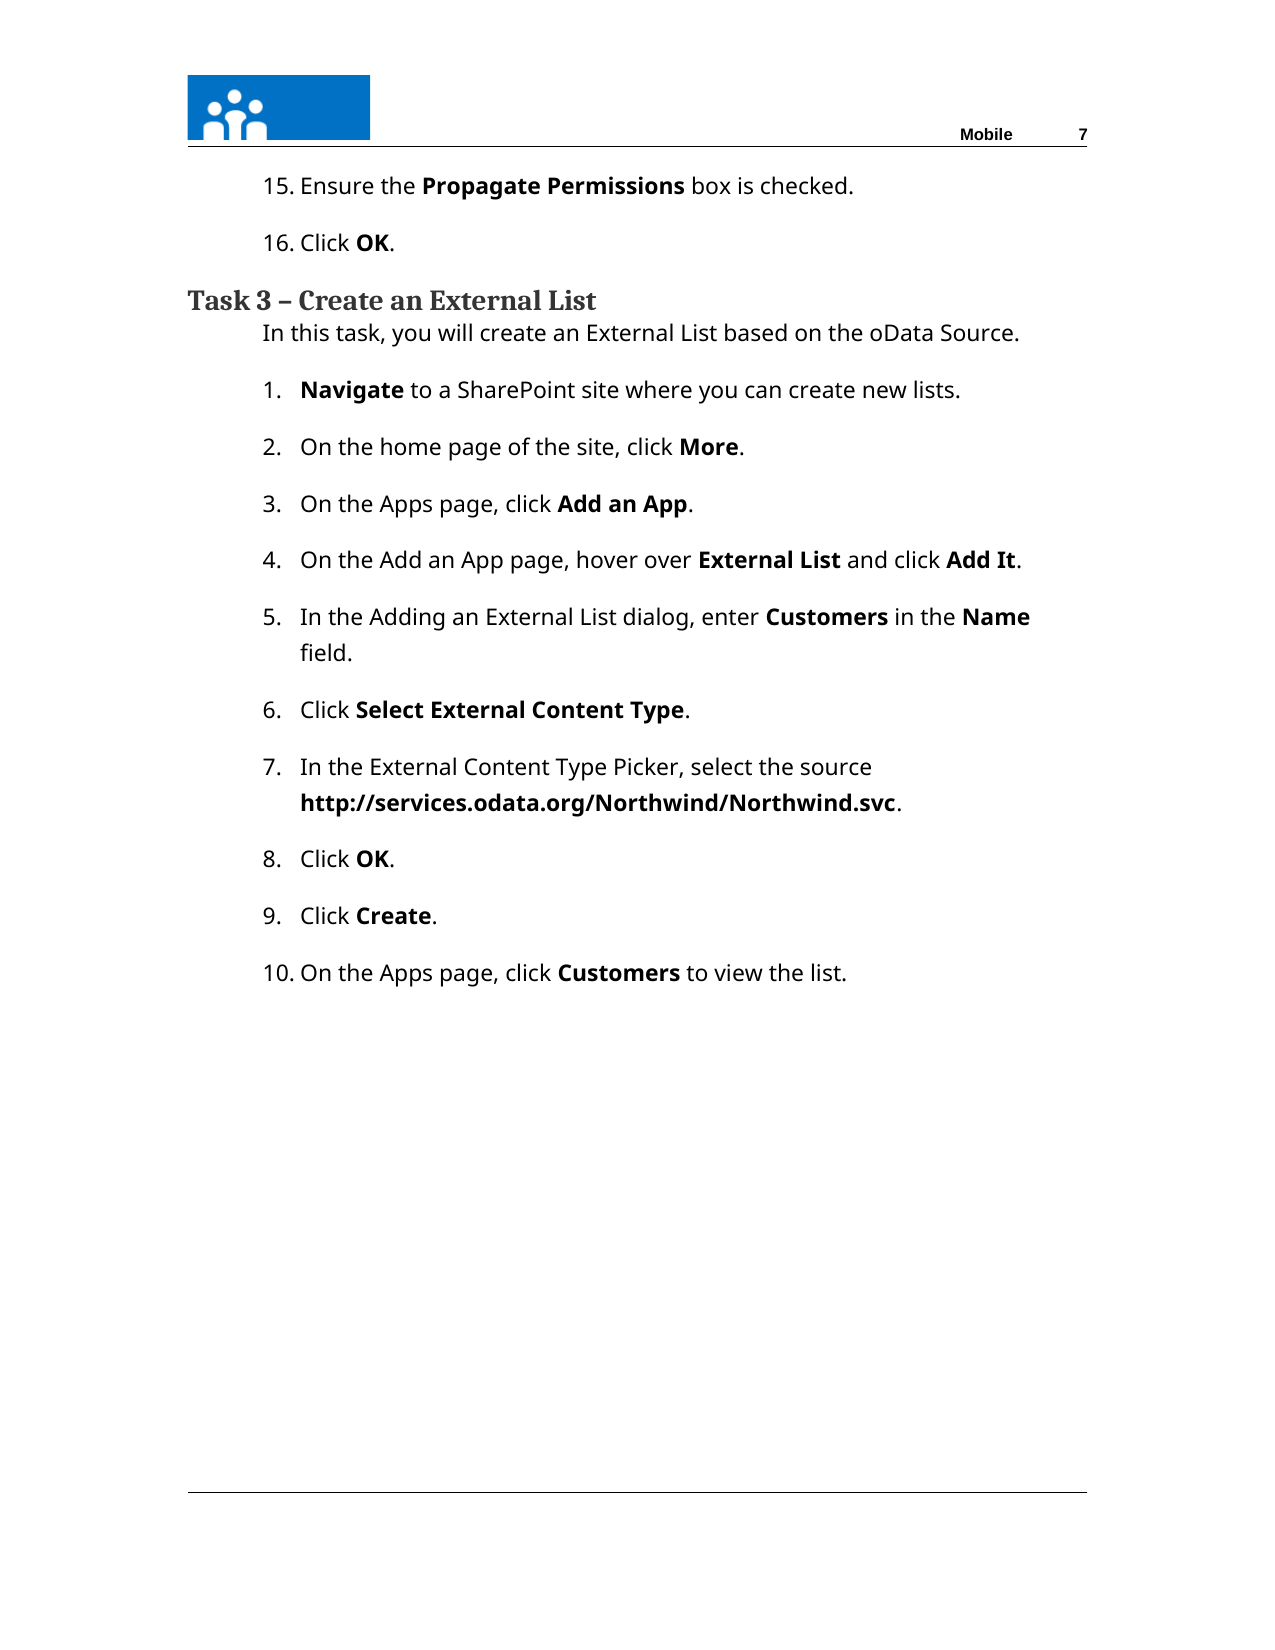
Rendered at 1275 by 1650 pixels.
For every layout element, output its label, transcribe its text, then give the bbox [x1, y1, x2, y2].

picture [187, 75, 371, 140]
list Click Select External Content Type. [262, 694, 1087, 725]
list Click OK. [262, 227, 1087, 258]
list On the home page of the site, click More. [262, 431, 1087, 462]
list Ensure the Propagate Permissions box is checked. [262, 170, 1087, 202]
list In the Adding an External List dialog, enter Customers in the Name field. [262, 601, 1087, 668]
text In this task, you will create an External List based on the oData Source. [262, 317, 1087, 349]
list On the Add an App page, hover over External List and click Add It. [262, 544, 1087, 576]
list In the External Content Type Picker, select the source http://services.odata.org/Northwind/Northwind.svc. [262, 751, 1087, 818]
list Click Create. [262, 900, 1087, 931]
list Click OK. [262, 843, 1087, 875]
list On the Apps page, click Add an App. [262, 488, 1087, 519]
subtitle Task 3 – Create an External List [187, 284, 1087, 317]
list Navigate to a SharePoint site where you can create new lists. [262, 374, 1087, 405]
list On the Apps page, click Customers to view the list. [262, 957, 1087, 988]
